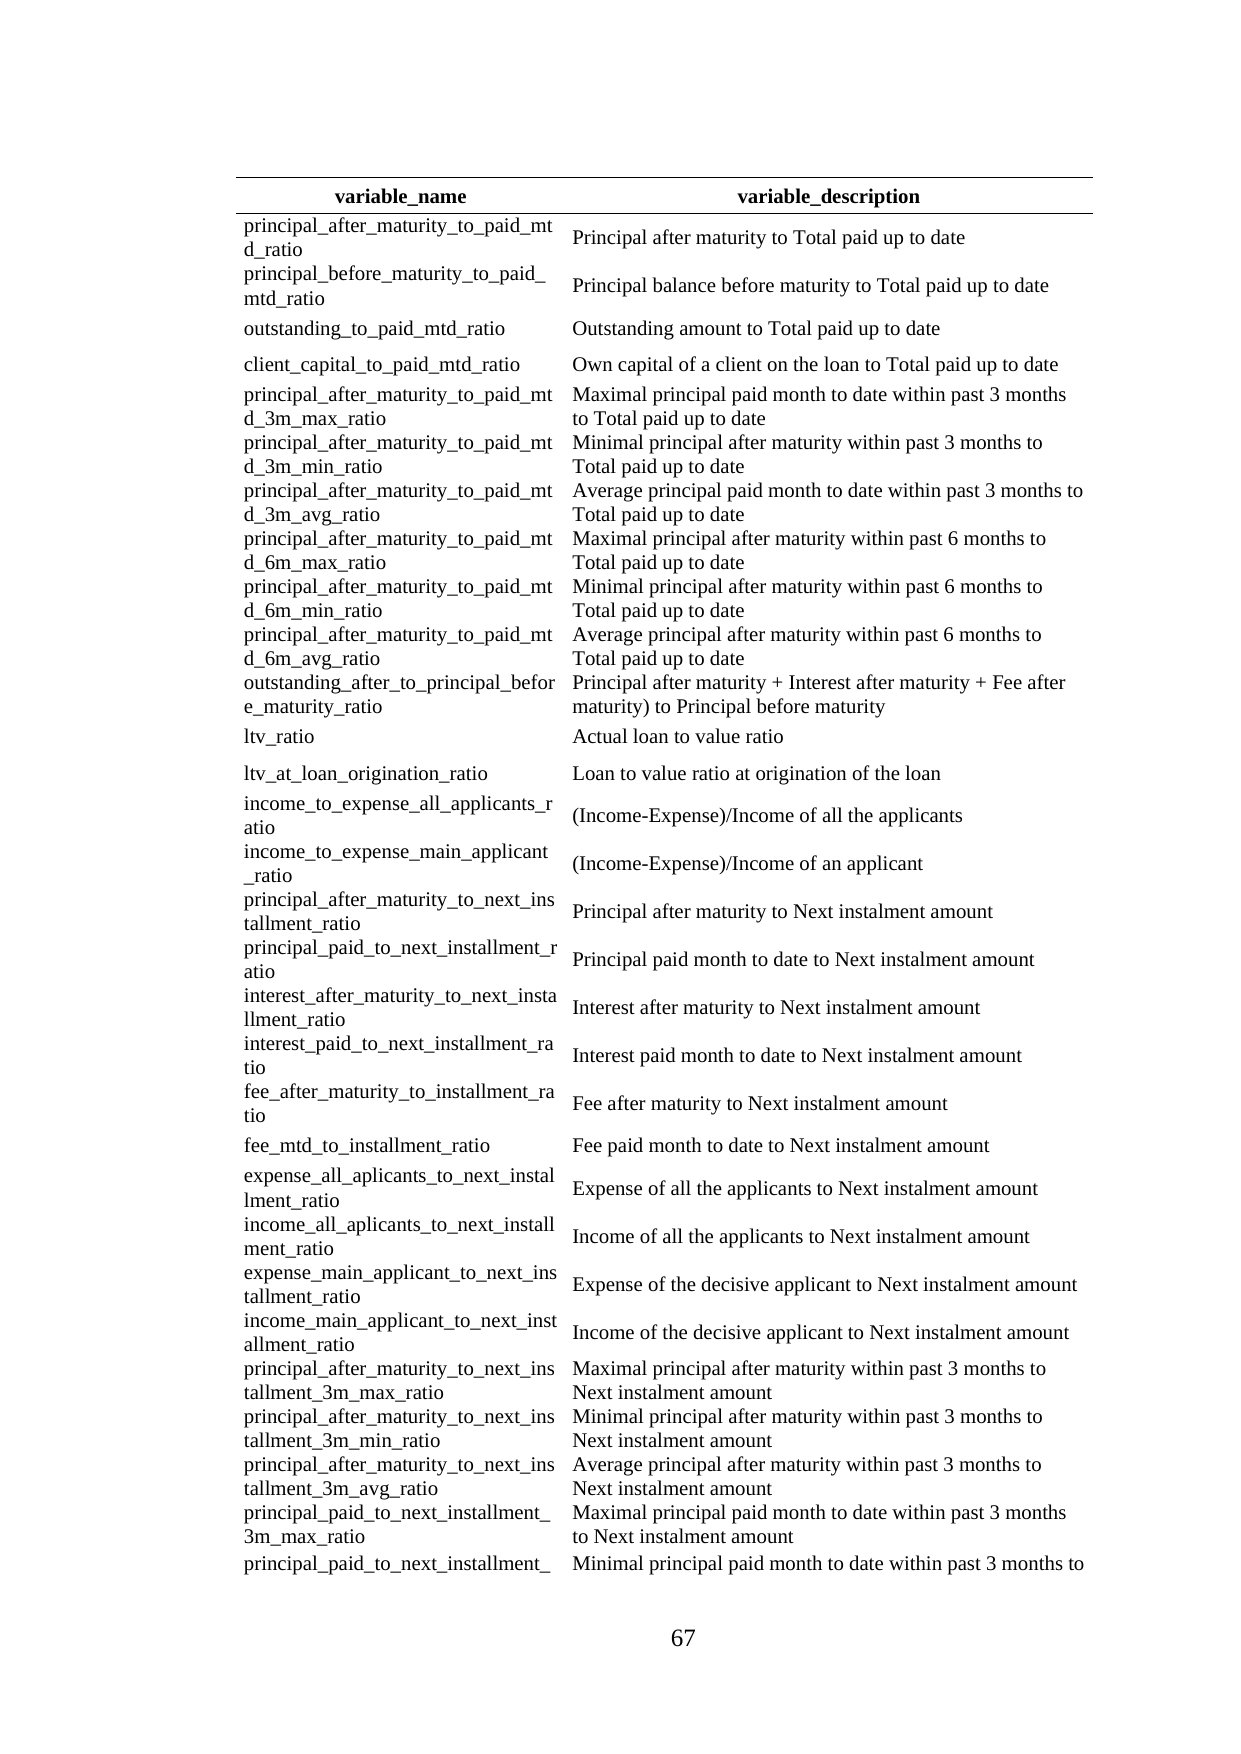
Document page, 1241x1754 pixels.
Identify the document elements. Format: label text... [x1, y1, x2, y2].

table_cell client_capital_to_paid_mtd_ratio [236, 346, 565, 382]
table_cell principal_after_maturity_to_paid_mtd_6m_max_ratio [236, 526, 565, 574]
table_cell principal_after_maturity_to_next_installment_3m_avg_ratio [236, 1452, 565, 1500]
table_cell outstanding_after_to_principal_before_maturity_ratio [236, 670, 565, 718]
table_cell Maximal principal after maturity within past 6 months to Total paid up to date [565, 526, 1092, 574]
table_cell Expense of the decisive applicant to Next instalment amount [565, 1260, 1092, 1308]
table_cell (Income-Expense)/Income of an applicant [565, 839, 1092, 887]
table_cell Fee paid month to date to Next instalment amount [565, 1128, 1092, 1163]
table_cell principal_after_maturity_to_paid_mtd_6m_min_ratio [236, 574, 565, 622]
table_cell interest_after_maturity_to_next_installment_ratio [236, 983, 565, 1031]
table_cell principal_paid_to_next_installment_ratio [236, 935, 565, 983]
table_cell principal_after_maturity_to_paid_mtd_ratio [236, 214, 565, 261]
table_cell Principal paid month to date to Next instalment amount [565, 935, 1092, 983]
table_cell principal_after_maturity_to_next_installment_ratio [236, 887, 565, 935]
table_cell principal_after_maturity_to_paid_mtd_6m_avg_ratio [236, 622, 565, 670]
table_cell principal_after_maturity_to_next_installment_3m_max_ratio [236, 1356, 565, 1404]
table_cell interest_paid_to_next_installment_ratio [236, 1031, 565, 1079]
table_cell (Income-Expense)/Income of all the applicants [565, 791, 1092, 839]
table_cell Outstanding amount to Total paid up to date [565, 310, 1092, 346]
table_cell outstanding_to_paid_mtd_ratio [236, 310, 565, 346]
table_cell income_all_aplicants_to_next_installment_ratio [236, 1212, 565, 1260]
table_cell principal_after_maturity_to_paid_mtd_3m_max_ratio [236, 382, 565, 430]
table_cell expense_all_aplicants_to_next_installment_ratio [236, 1164, 565, 1212]
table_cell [565, 1549, 1092, 1577]
table_cell Maximal principal paid month to date within past 3 months to Total paid up to date [565, 382, 1092, 430]
table_cell Minimal principal after maturity within past 3 months to Next instalment amount [565, 1404, 1092, 1452]
table_header variable_name [236, 178, 565, 213]
table_cell principal_after_maturity_to_next_installment_3m_min_ratio [236, 1404, 565, 1452]
table_header variable_description [565, 178, 1092, 213]
table_cell Income of the decisive applicant to Next instalment amount [565, 1308, 1092, 1356]
table_cell Minimal principal after maturity within past 3 months to Total paid up to date [565, 430, 1092, 478]
table_cell Principal balance before maturity to Total paid up to date [565, 261, 1092, 309]
table_cell fee_after_maturity_to_installment_ratio [236, 1079, 565, 1127]
table_cell Average principal after maturity within past 3 months to Next instalment amount [565, 1452, 1092, 1500]
table_cell Expense of all the applicants to Next instalment amount [565, 1164, 1092, 1212]
table_cell principal_paid_to_next_installment_3m_max_ratio [236, 1500, 565, 1548]
table_cell principal_after_maturity_to_paid_mtd_3m_avg_ratio [236, 478, 565, 526]
table_cell fee_mtd_to_installment_ratio [236, 1128, 565, 1163]
table_cell Average principal after maturity within past 6 months to Total paid up to date [565, 622, 1092, 670]
table_cell Own capital of a client on the loan to Total paid up to date [565, 346, 1092, 382]
table_cell Interest paid month to date to Next instalment amount [565, 1031, 1092, 1079]
table_cell Loan to value ratio at origination of the loan [565, 755, 1092, 791]
table_cell ltv_ratio [236, 719, 565, 754]
table_cell principal_after_maturity_to_paid_mtd_3m_min_ratio [236, 430, 565, 478]
table_cell Income of all the applicants to Next instalment amount [565, 1212, 1092, 1260]
table_cell ltv_at_loan_origination_ratio [236, 755, 565, 791]
table_cell Fee after maturity to Next instalment amount [565, 1079, 1092, 1127]
table_cell Principal after maturity + Interest after maturity + Fee after maturity) to Principal before maturity [565, 670, 1092, 718]
table_cell income_to_expense_main_applicant_ratio [236, 839, 565, 887]
table_cell Maximal principal paid month to date within past 3 months to Next instalment amount [565, 1500, 1092, 1548]
table_cell Average principal paid month to date within past 3 months to Total paid up to date [565, 478, 1092, 526]
table_cell Principal after maturity to Next instalment amount [565, 887, 1092, 935]
table_cell Interest after maturity to Next instalment amount [565, 983, 1092, 1031]
table_cell Minimal principal after maturity within past 6 months to Total paid up to date [565, 574, 1092, 622]
table_cell Maximal principal after maturity within past 3 months to Next instalment amount [565, 1356, 1092, 1404]
table_cell income_to_expense_all_applicants_ratio [236, 791, 565, 839]
table_cell expense_main_applicant_to_next_installment_ratio [236, 1260, 565, 1308]
table_cell income_main_applicant_to_next_installment_ratio [236, 1308, 565, 1356]
table_cell Principal after maturity to Total paid up to date [565, 214, 1092, 261]
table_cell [236, 1549, 565, 1577]
table_cell Actual loan to value ratio [565, 719, 1092, 754]
table_cell principal_before_maturity_to_paid_mtd_ratio [236, 261, 565, 309]
